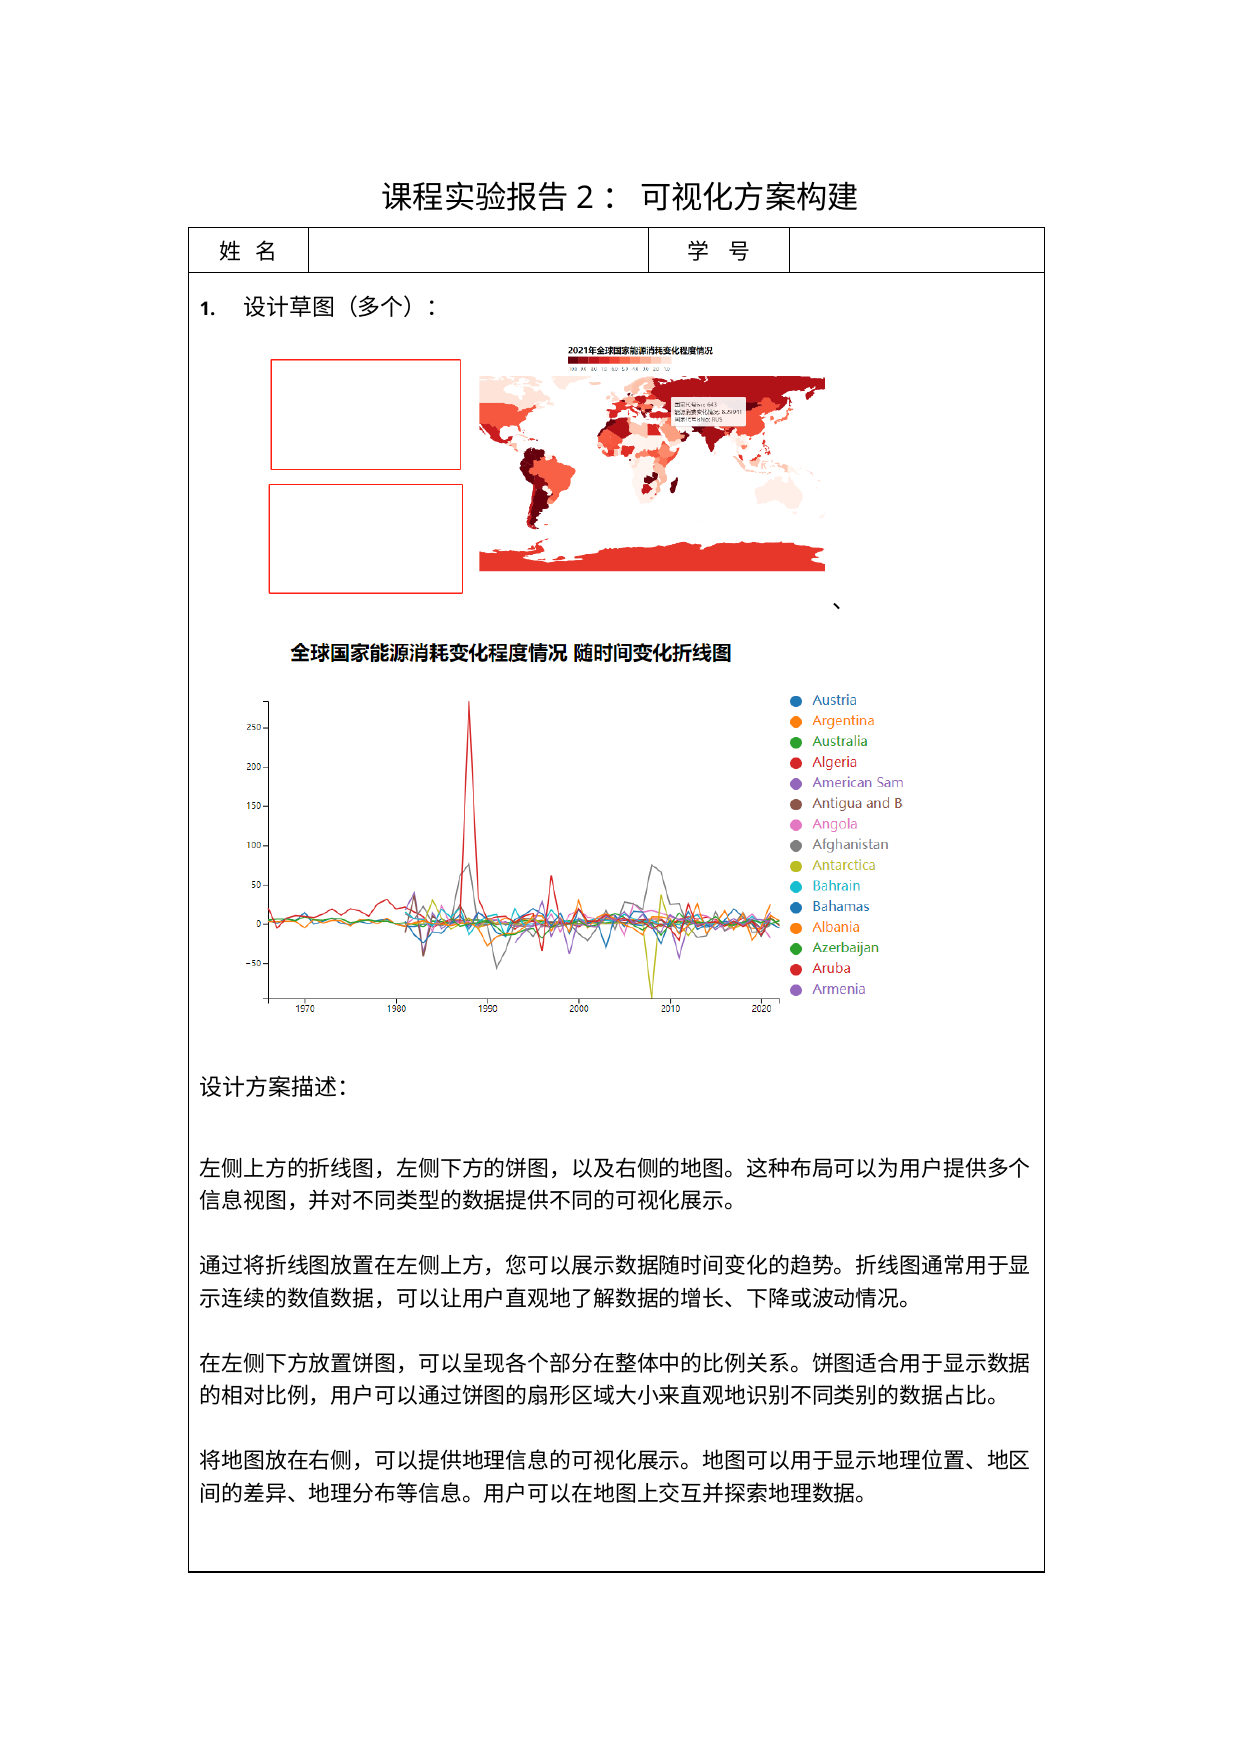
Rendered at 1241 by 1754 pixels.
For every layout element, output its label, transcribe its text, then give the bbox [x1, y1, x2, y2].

table_header [790, 228, 1044, 272]
picture [243, 338, 833, 608]
table_cell 设计草图（多个）： 、 设计方案描述： 左侧上方的折线图，左侧下方的饼图，以及右侧的地图。这种布局可以为用户提供多个信息视图，并对不同类型的数据提供不同的可视化展示。 通过将折线图放置在左侧上方，您可以展示数据随时间变化的趋势。折线图通常用于显示连续的数值数据，可以让用户直观地了解数据的增长、下降或波动情况。 在左侧下方放置饼图，可以呈现各个部分在整体中的比例关系。饼图适合用于显示数据的相对比例，用户可以通过饼图的扇形区域大小来直观地识别不同类别的数据占比。 将地图放在右侧，可以提供地理信息的可视化展示。地图可以用于显示地理位置、地区间的差异、地理分布等信息。用户可以在地图上交互并探索地理数据。 [189, 273, 1044, 1571]
table_header 姓 名 [189, 228, 308, 272]
table_header 学 号 [649, 228, 789, 272]
text 课程实验报告 2 ： 可视化方案构建 [187, 162, 1053, 227]
picture [243, 630, 920, 1032]
table_header [309, 228, 648, 272]
